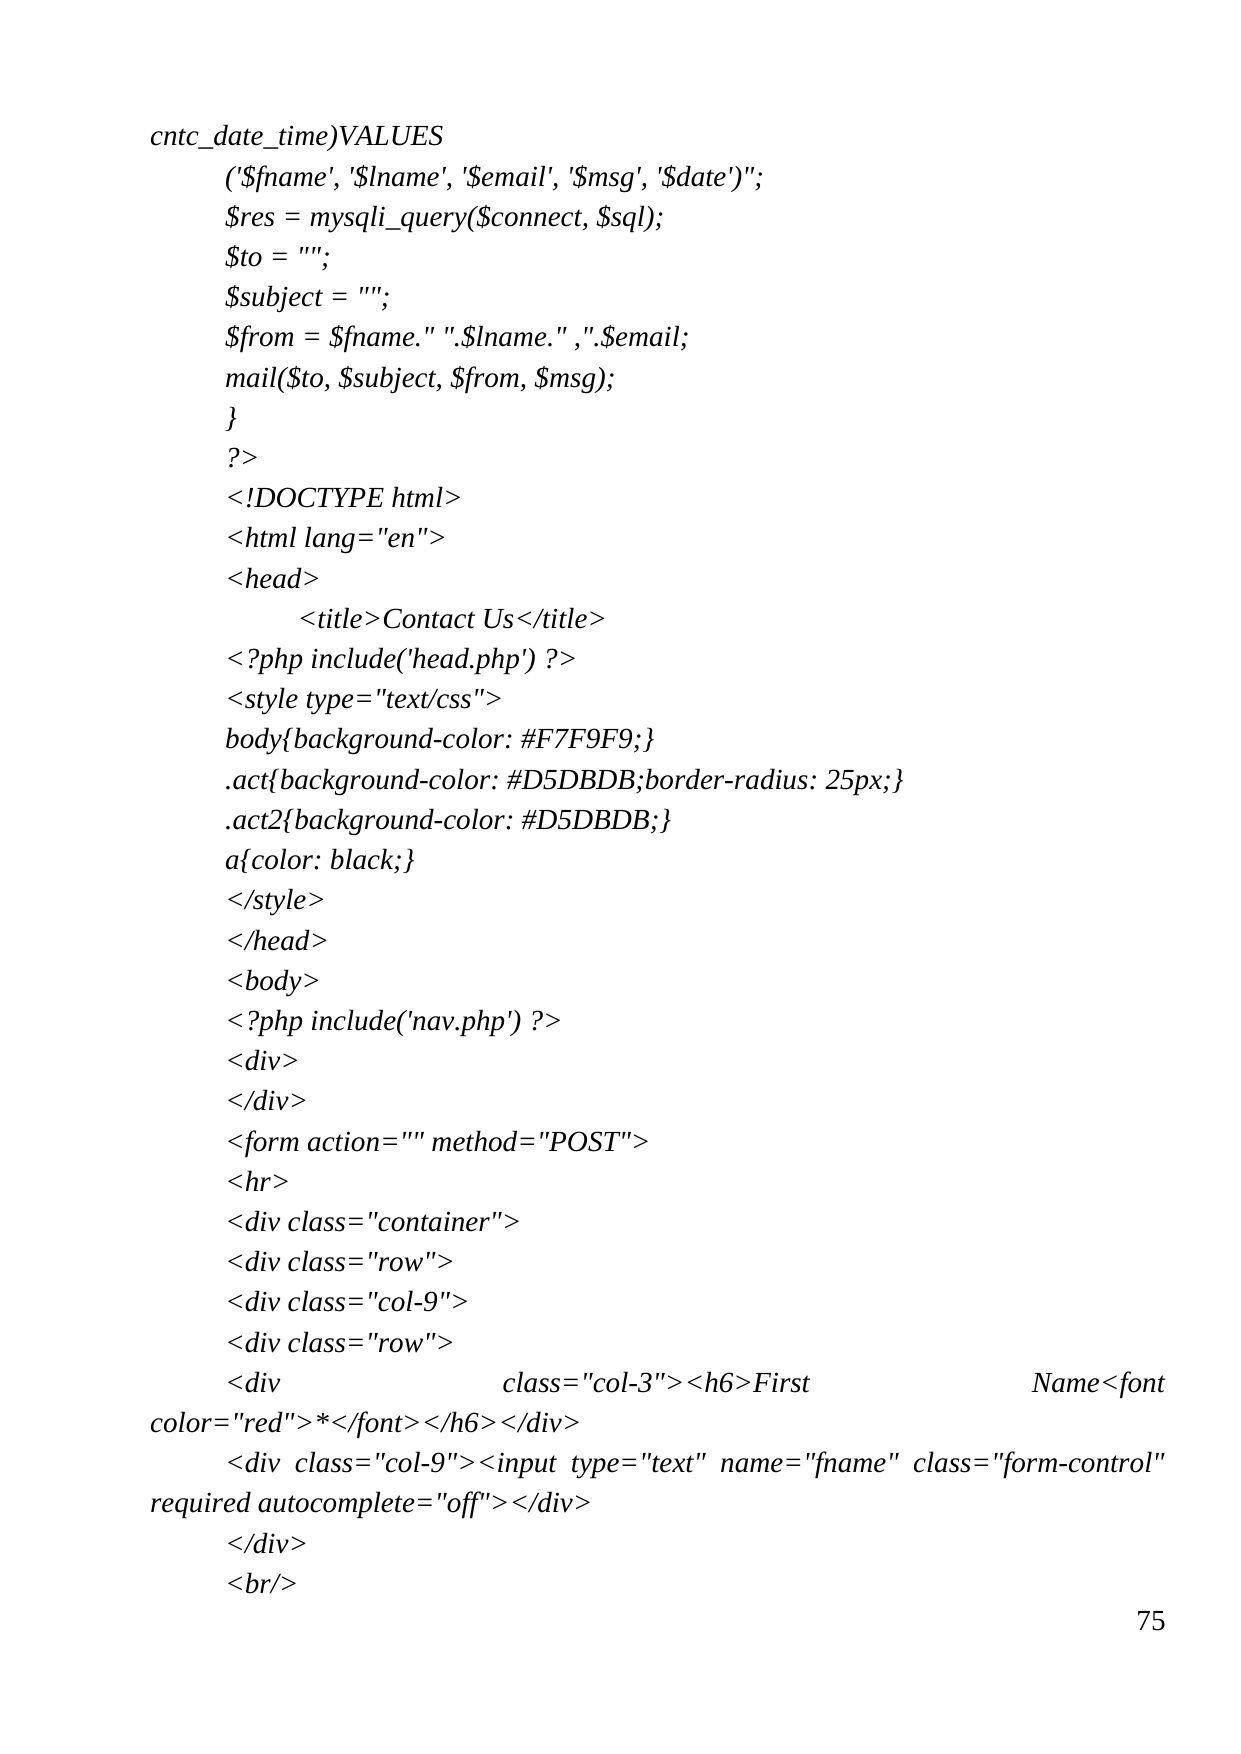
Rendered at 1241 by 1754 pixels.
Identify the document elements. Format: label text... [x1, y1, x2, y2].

text <html lang="en"> [150, 521, 1165, 554]
text } [150, 400, 1165, 433]
text .act2{background-color: #D5DBDB;} [150, 802, 1165, 836]
text $subject = ""; [150, 279, 1165, 313]
text <body> [150, 963, 1165, 996]
text ('$fname', '$lname', '$email', '$msg', '$date')"; [150, 159, 1165, 192]
text <div class="row"> [150, 1244, 1165, 1278]
text </div> [150, 1526, 1165, 1559]
text <div> [150, 1043, 1165, 1077]
text <?php include('nav.php') ?> [150, 1003, 1165, 1037]
text </div> [150, 1083, 1165, 1117]
text a{color: black;} [150, 842, 1165, 876]
text <hr> [150, 1164, 1165, 1197]
text <div class="col-3"><h6>First Name<font color="red">*</font></h6></div> [150, 1365, 1165, 1439]
text <div class="row"> [150, 1325, 1165, 1358]
text ?> [150, 440, 1165, 474]
text <br/> [150, 1566, 1165, 1599]
text </style> [150, 882, 1165, 916]
text </head> [150, 923, 1165, 956]
text <title>Contact Us</title> [150, 601, 1165, 634]
text $sql = "INSERT INTO contact (cntc_fname, cntc_lname, cntc_email, cntc_msg, cntc_date_time)VALUES [150, 118, 1165, 152]
text <div class="container"> [150, 1204, 1165, 1238]
text $to = ""; [150, 239, 1165, 273]
text <!DOCTYPE html> [150, 480, 1165, 514]
text $res = mysqli_query($connect, $sql); [150, 199, 1165, 232]
text body{background-color: #F7F9F9;} [150, 722, 1165, 755]
text <div class="col-9"><input type="text" name="fname" class="form-control" required autocomplete="off"></div> [150, 1445, 1165, 1519]
text <?php include('head.php') ?> [150, 641, 1165, 675]
text <form action="" method="POST"> [150, 1124, 1165, 1157]
text .act{background-color: #D5DBDB;border-radius: 25px;} [150, 762, 1165, 795]
text $from = $fname." ".$lname." ,".$email; [150, 319, 1165, 353]
text mail($to, $subject, $from, $msg); [150, 360, 1165, 393]
text <div class="col-9"> [150, 1284, 1165, 1318]
text <head> [150, 561, 1165, 594]
text <style type="text/css"> [150, 681, 1165, 715]
